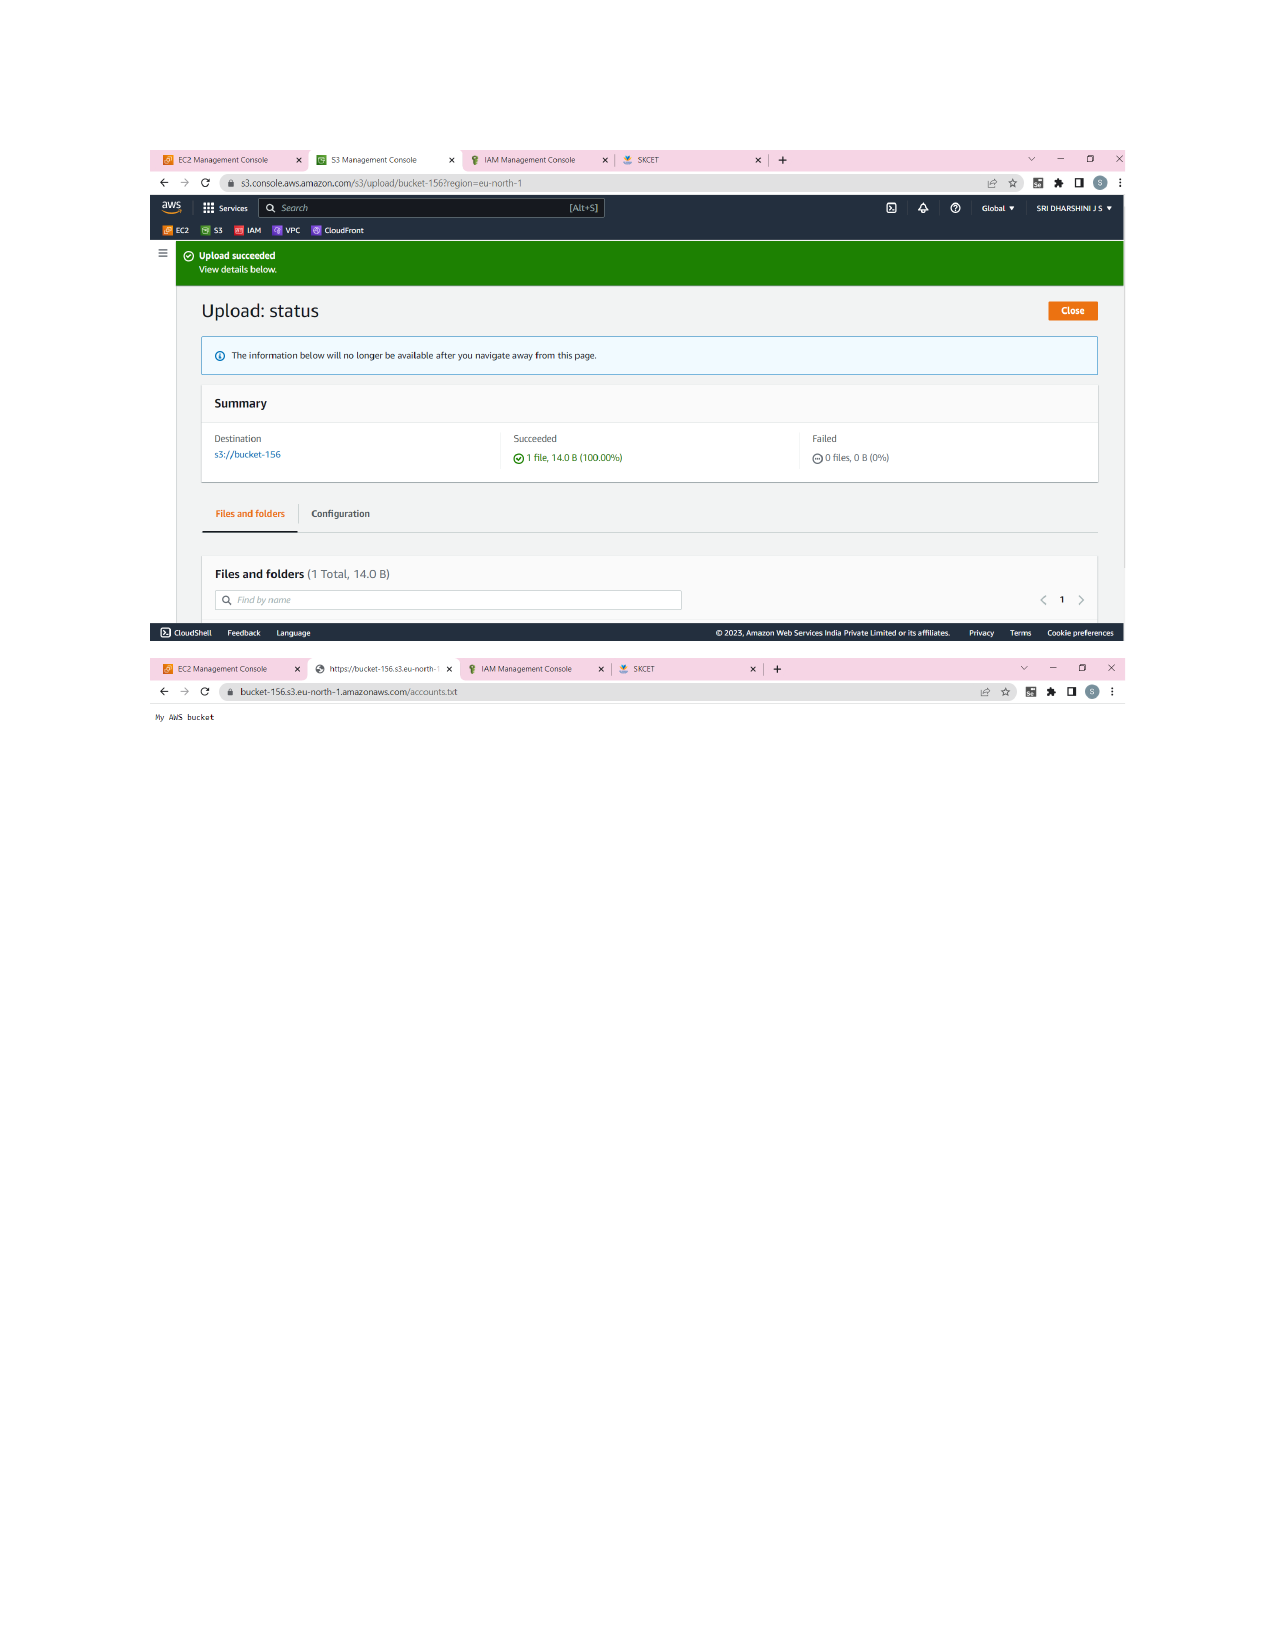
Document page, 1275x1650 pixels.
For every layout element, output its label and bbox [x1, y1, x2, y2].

picture [150, 658, 1125, 836]
picture [150, 150, 1125, 641]
